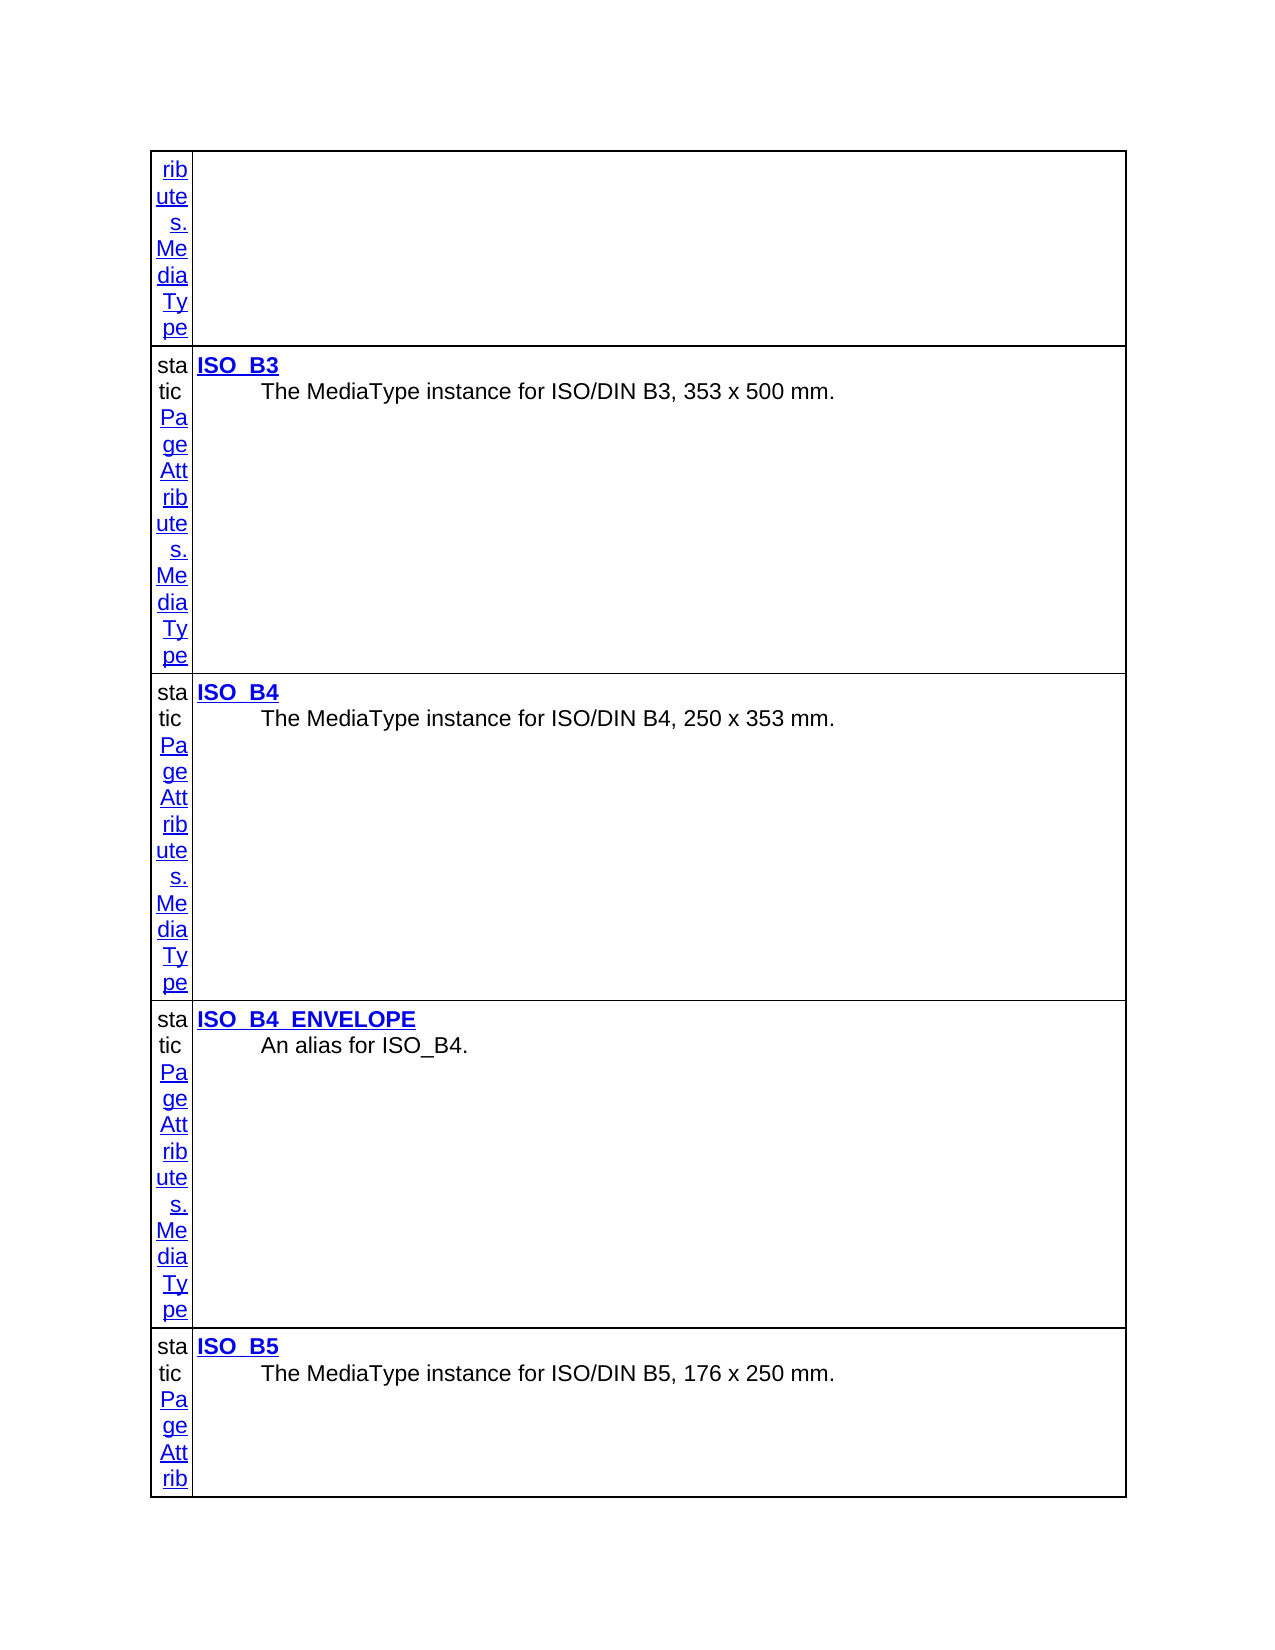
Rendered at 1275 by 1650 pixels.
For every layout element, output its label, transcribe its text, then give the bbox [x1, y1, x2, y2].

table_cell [193, 152, 1125, 345]
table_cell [152, 152, 192, 345]
table_cell ISO_B3 The MediaType instance for ISO/DIN B3, 353 x 500 mm. [193, 347, 1125, 673]
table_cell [152, 1329, 192, 1496]
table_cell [193, 1329, 1125, 1496]
table_cell ISO_B4 The MediaType instance for ISO/DIN B4, 250 x 353 mm. [193, 674, 1125, 1000]
table_cell ISO_B4_ENVELOPE An alias for ISO_B4. [193, 1001, 1125, 1327]
table_cell static PageAttributes.MediaType [152, 1001, 192, 1327]
table_cell static PageAttributes.MediaType [152, 347, 192, 673]
table_cell static PageAttributes.MediaType [152, 674, 192, 1000]
